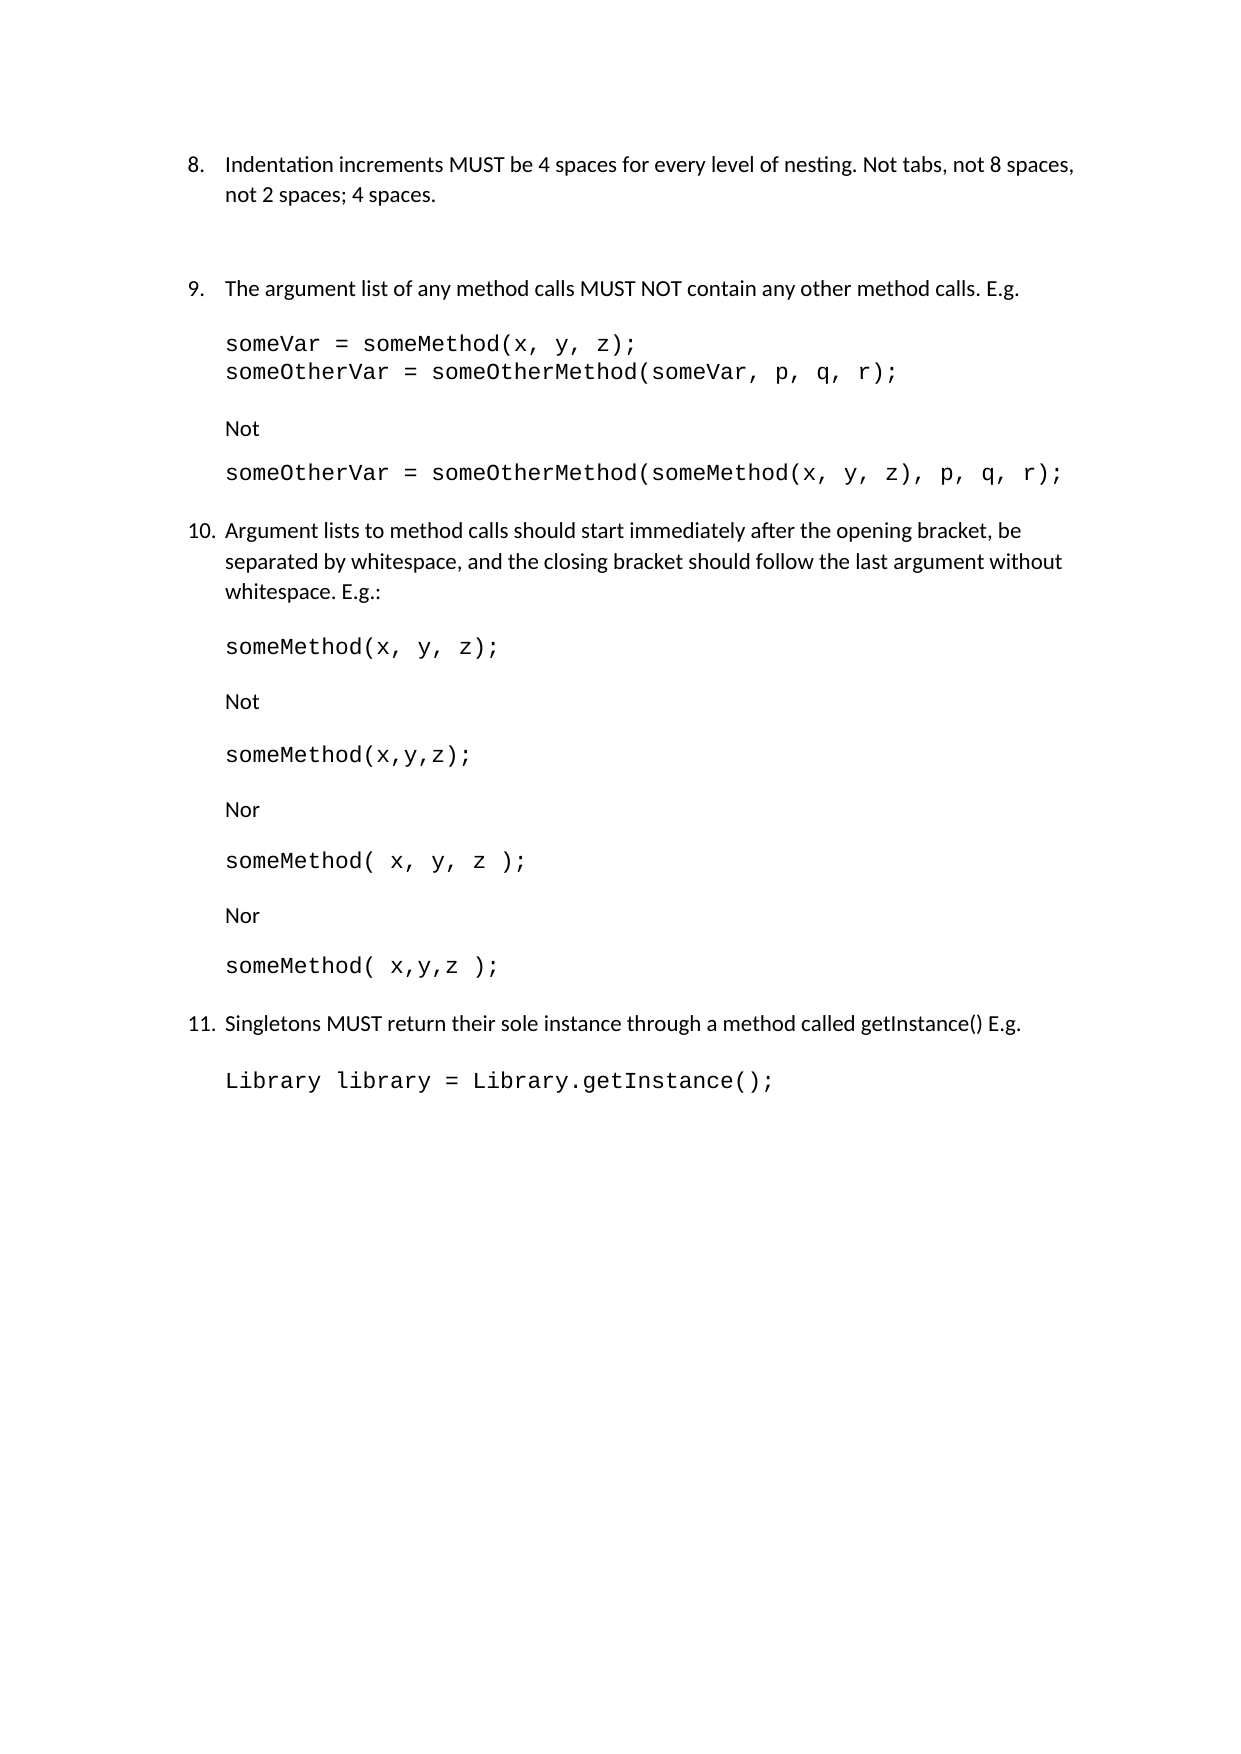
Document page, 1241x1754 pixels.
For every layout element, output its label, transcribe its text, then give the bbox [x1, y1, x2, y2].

list someMethod( x,y,z ); [225, 955, 1090, 981]
list Indentation increments MUST be 4 spaces for every level of nesting. Not tabs, not 8 spaces, not 2 spaces; 4 spaces. [187, 150, 1090, 208]
list Singletons MUST return their sole instance through a method called getInstance() E.g. [187, 1009, 1090, 1037]
list someVar = someMethod(x, y, z); [225, 332, 1090, 358]
list Argument lists to method calls should start immediately after the opening bracket, be separated by whitespace, and the closing bracket should follow the last argument without whitespace. E.g.: [187, 517, 1090, 605]
list Nor [225, 901, 1090, 929]
list someMethod(x,y,z); [225, 743, 1090, 769]
list someOtherVar = someOtherMethod(someVar, p, q, r); [225, 360, 1090, 386]
list someMethod(x, y, z); [225, 635, 1090, 661]
list Library library = Library.getInstance(); [225, 1069, 1090, 1095]
text Not [150, 414, 1090, 442]
list someMethod( x, y, z ); [225, 849, 1090, 875]
list Nor [225, 795, 1090, 823]
text Not [225, 687, 1090, 715]
list someOtherVar = someOtherMethod(someMethod(x, y, z), p, q, r); [225, 461, 1090, 487]
list The argument list of any method calls MUST NOT contain any other method calls. E.g. [187, 274, 1090, 302]
